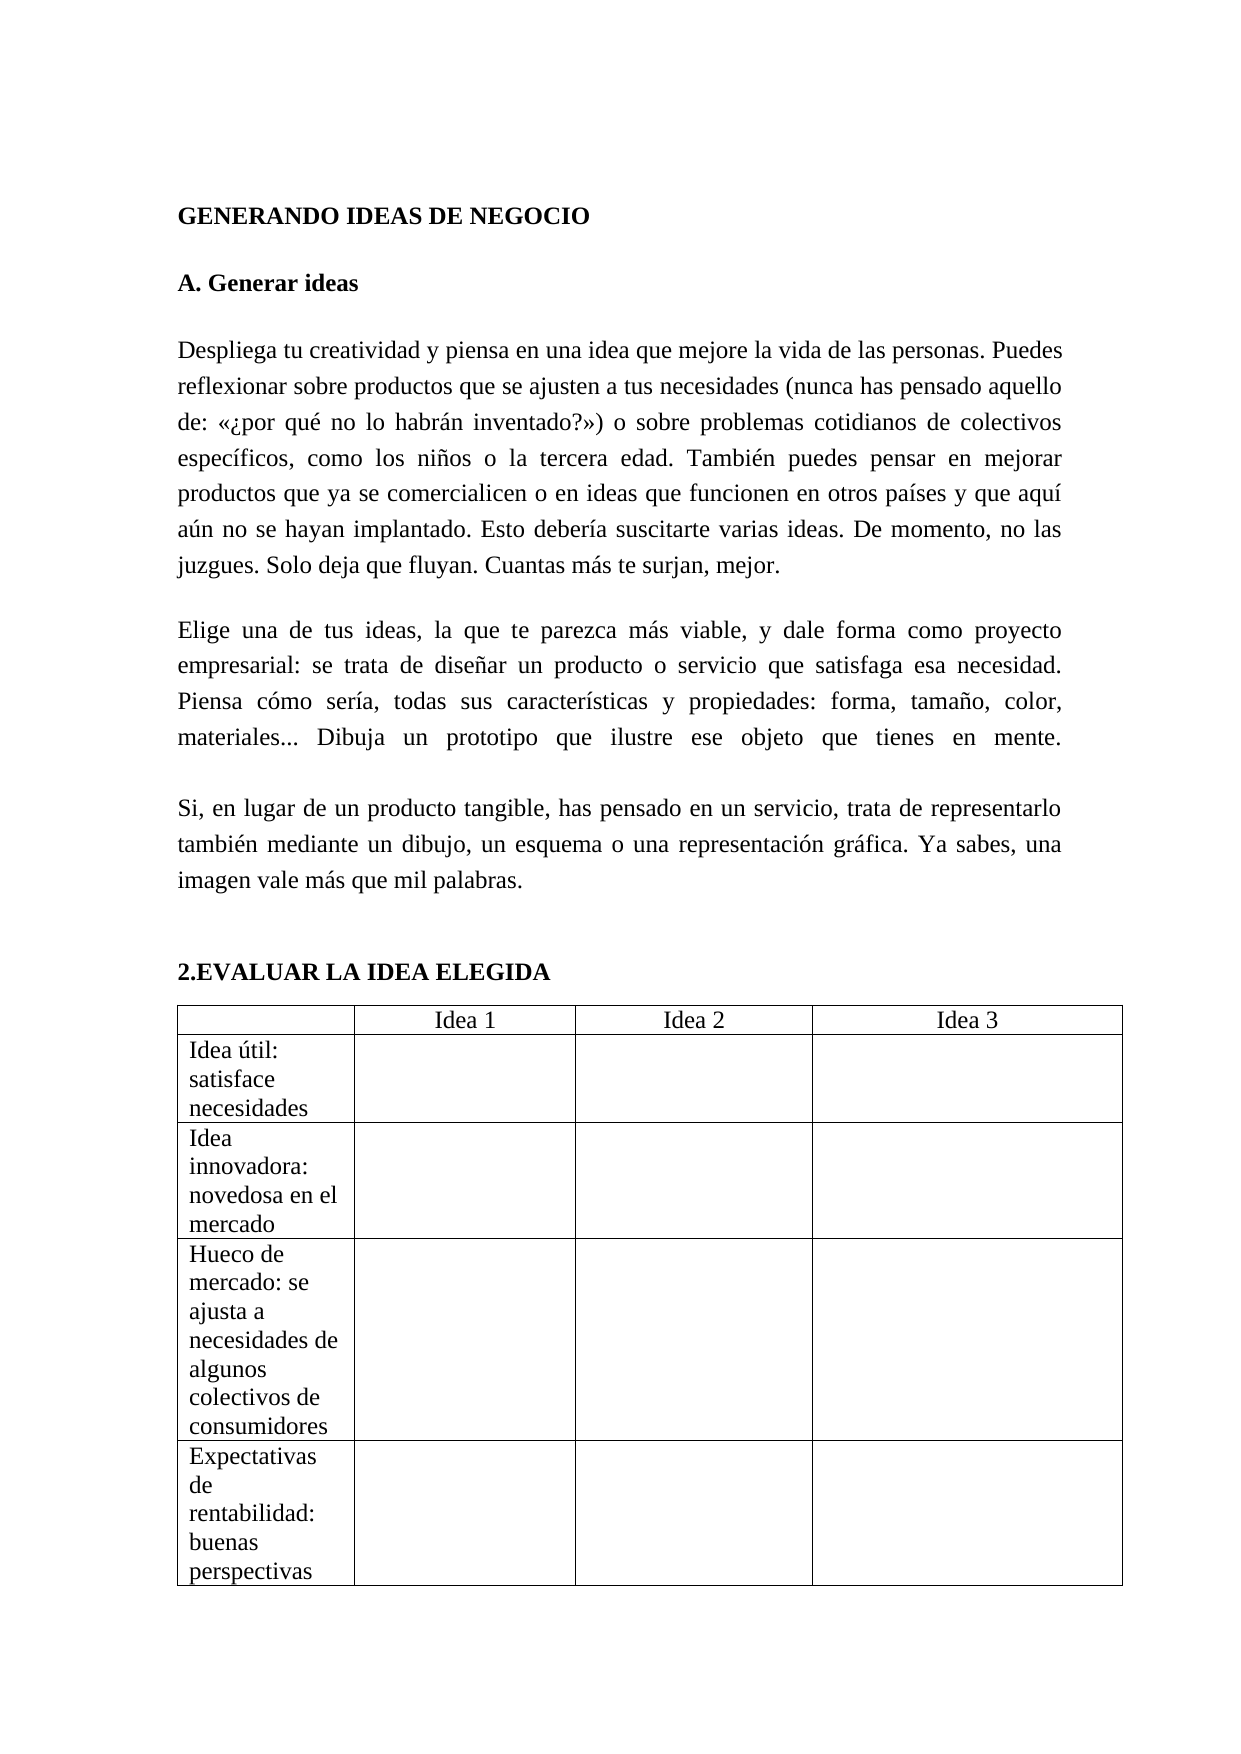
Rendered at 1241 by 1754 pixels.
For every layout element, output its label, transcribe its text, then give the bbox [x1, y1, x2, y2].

table_cell [813, 1035, 1122, 1122]
table_header Idea 1 [355, 1006, 575, 1034]
table_cell Idea útil: satisface necesidades [178, 1035, 354, 1122]
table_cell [178, 1441, 354, 1585]
table_cell Hueco de mercado: se ajusta a necesidades de algunos colectivos de consumidores [178, 1239, 354, 1440]
table_cell Idea innovadora: novedosa en el mercado [178, 1123, 354, 1238]
text A. Generar ideas [177, 261, 1063, 297]
table_cell [813, 1123, 1122, 1238]
table_cell [576, 1239, 812, 1440]
table_cell [355, 1239, 575, 1440]
table_header Idea 3 [813, 1006, 1122, 1034]
text GENERANDO IDEAS DE NEGOCIO [177, 194, 1063, 230]
table_cell [813, 1239, 1122, 1440]
text Elige una de tus ideas, la que te parezca más viable, y dale forma como proyecto empresarial: se trata de diseñar un producto o servicio que satisfaga esa necesidad. Piensa cómo sería, todas sus características y propiedades: forma, tamaño, color, materiales... Dibuja un prototipo que ilustre ese objeto que tienes en mente. Si, en lugar de un producto tangible, has pensado en un servicio, trata de representarlo también mediante un dibujo, un esquema o una representación gráfica. Ya sabes, una imagen vale más que mil palabras. [177, 608, 1063, 893]
table_cell [813, 1441, 1122, 1585]
table_cell [576, 1441, 812, 1585]
table_cell [355, 1035, 575, 1122]
table_cell [576, 1035, 812, 1122]
text 2.EVALUAR LA IDEA ELEGIDA [177, 957, 1063, 986]
text Despliega tu creatividad y piensa en una idea que mejore la vida de las personas. Puedes reflexionar sobre productos que se ajusten a tus necesidades (nunca has pensado aquello de: «¿por qué no lo habrán inventado?») o sobre problemas cotidianos de colectivos específicos, como los niños o la tercera edad. También puedes pensar en mejorar productos que ya se comercialicen o en ideas que funcionen en otros países y que aquí aún no se hayan implantado. Esto debería suscitarte varias ideas. De momento, no las juzgues. Solo deja que fluyan. Cuantas más te surjan, mejor. [177, 328, 1063, 578]
table_header Idea 2 [576, 1006, 812, 1034]
table_cell [576, 1123, 812, 1238]
table_header [178, 1006, 354, 1034]
table_cell [355, 1123, 575, 1238]
table_cell [355, 1441, 575, 1585]
